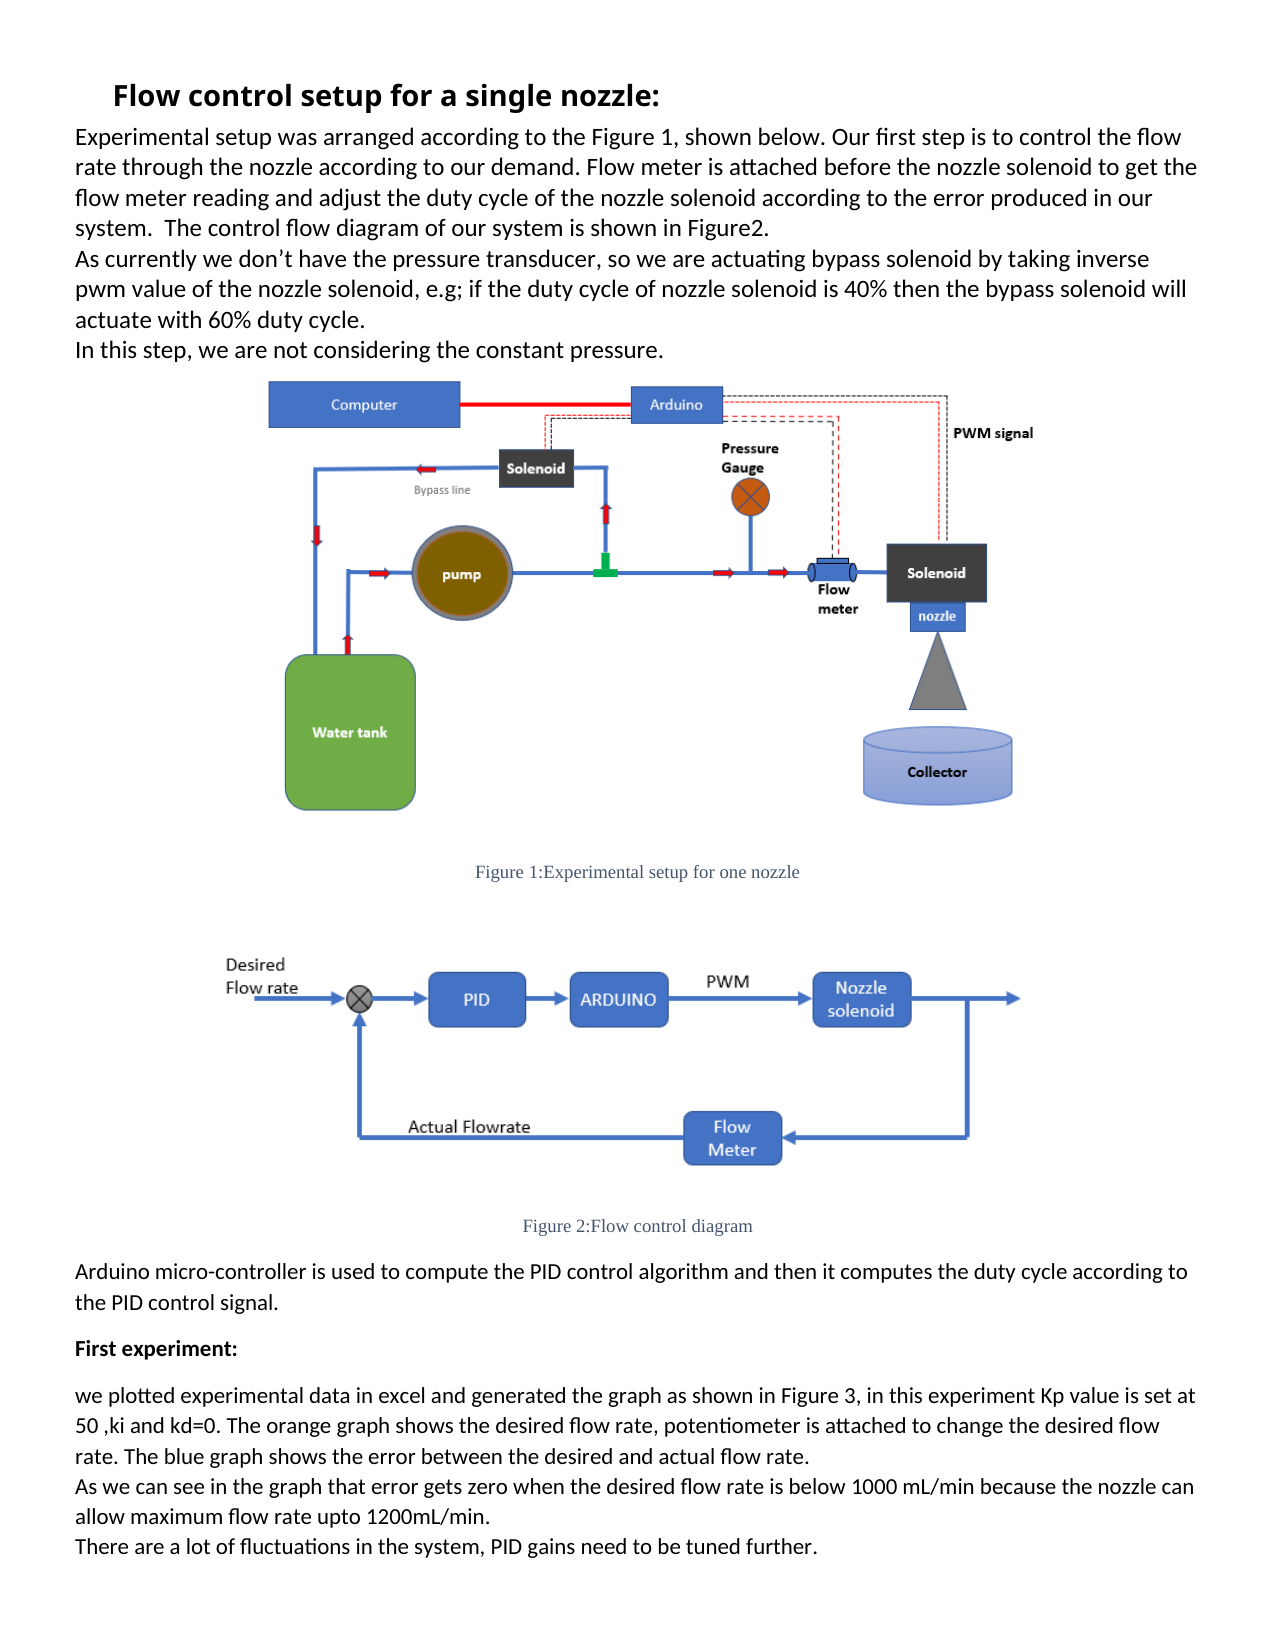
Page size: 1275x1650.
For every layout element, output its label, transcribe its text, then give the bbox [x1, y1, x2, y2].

subtitle Flow control setup for a single nozzle: [112, 75, 1200, 115]
text As currently we don’t have the pressure transducer, so we are actuating bypass solenoid by taking inverse pwm value of the nozzle solenoid, e.g; if the duty cycle of nozzle solenoid is 40% then the bypass solenoid will actuate with 60% duty cycle. [75, 243, 1200, 334]
text First experiment: [75, 1334, 1200, 1363]
picture [225, 364, 1050, 842]
text we plotted experimental data in excel and generated the graph as shown in Figure 3, in this experiment Kp value is set at 50 ,ki and kd=0. The orange graph shows the desired flow rate, potentiometer is attached to change the desired flow rate. The blue graph shows the error between the desired and actual flow rate. As we can see in the graph that error gets zero when the desired flow rate is below 1000 mL/min because the nozzle can allow maximum flow rate upto 1200mL/min. There are a lot of fluctuations in the system, PID gains need to be tuned further. [75, 1381, 1200, 1561]
text Arduino micro-controller is used to compute the PID control algorithm and then it computes the duty cycle according to the PID control signal. [75, 1257, 1200, 1316]
text In this step, we are not considering the constant pressure. [75, 334, 1200, 365]
picture [212, 903, 1063, 1197]
text Experimental setup was arranged according to the Figure 1, shown below. Our first step is to control the flow rate through the nozzle according to our demand. Flow meter is attached before the nozzle solenoid to get the flow meter reading and adjust the duty cycle of the nozzle solenoid according to the error produced in our system. The control flow diagram of our system is shown in Figure2. [75, 121, 1200, 243]
